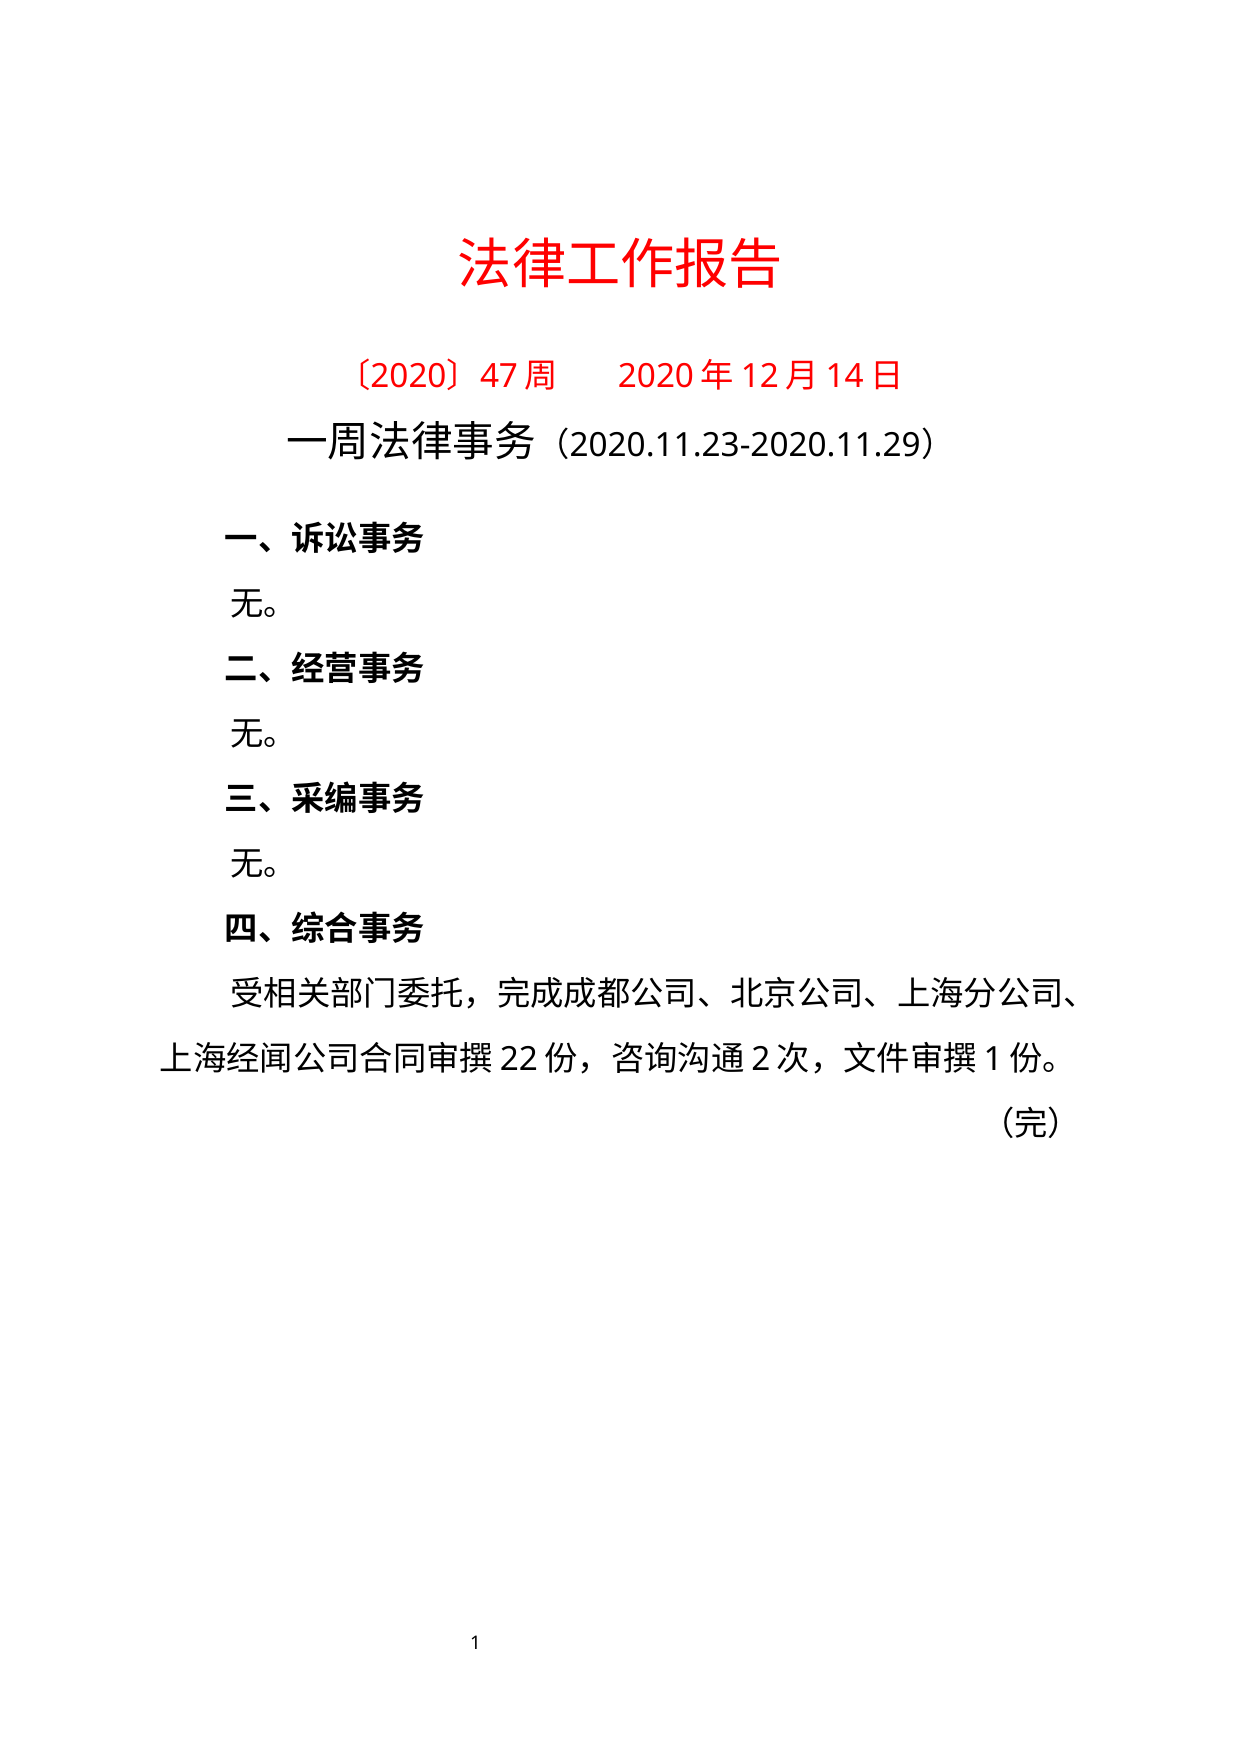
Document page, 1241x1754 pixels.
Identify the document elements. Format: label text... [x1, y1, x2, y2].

text 〔2020〕47周 2020年12月14日 [159, 341, 1081, 406]
text 无。 [159, 568, 1081, 633]
text 受相关部门委托，完成成都公司、北京公司、上海分公司、上海经闻公司合同审撰22份，咨询沟通2次，文件审撰1份。 [159, 958, 1081, 1088]
text 一周法律事务（2020.11.23-2020.11.29） [159, 406, 1081, 471]
text 无。 [159, 698, 1081, 763]
text 二、经营事务 [159, 633, 1081, 698]
text 无。 [159, 828, 1081, 893]
text 三、采编事务 [159, 763, 1081, 828]
text 法律工作报告 [159, 211, 1081, 308]
text （完） [159, 1088, 1081, 1153]
text 四、综合事务 [159, 893, 1081, 958]
text 一、诉讼事务 [159, 503, 1081, 568]
